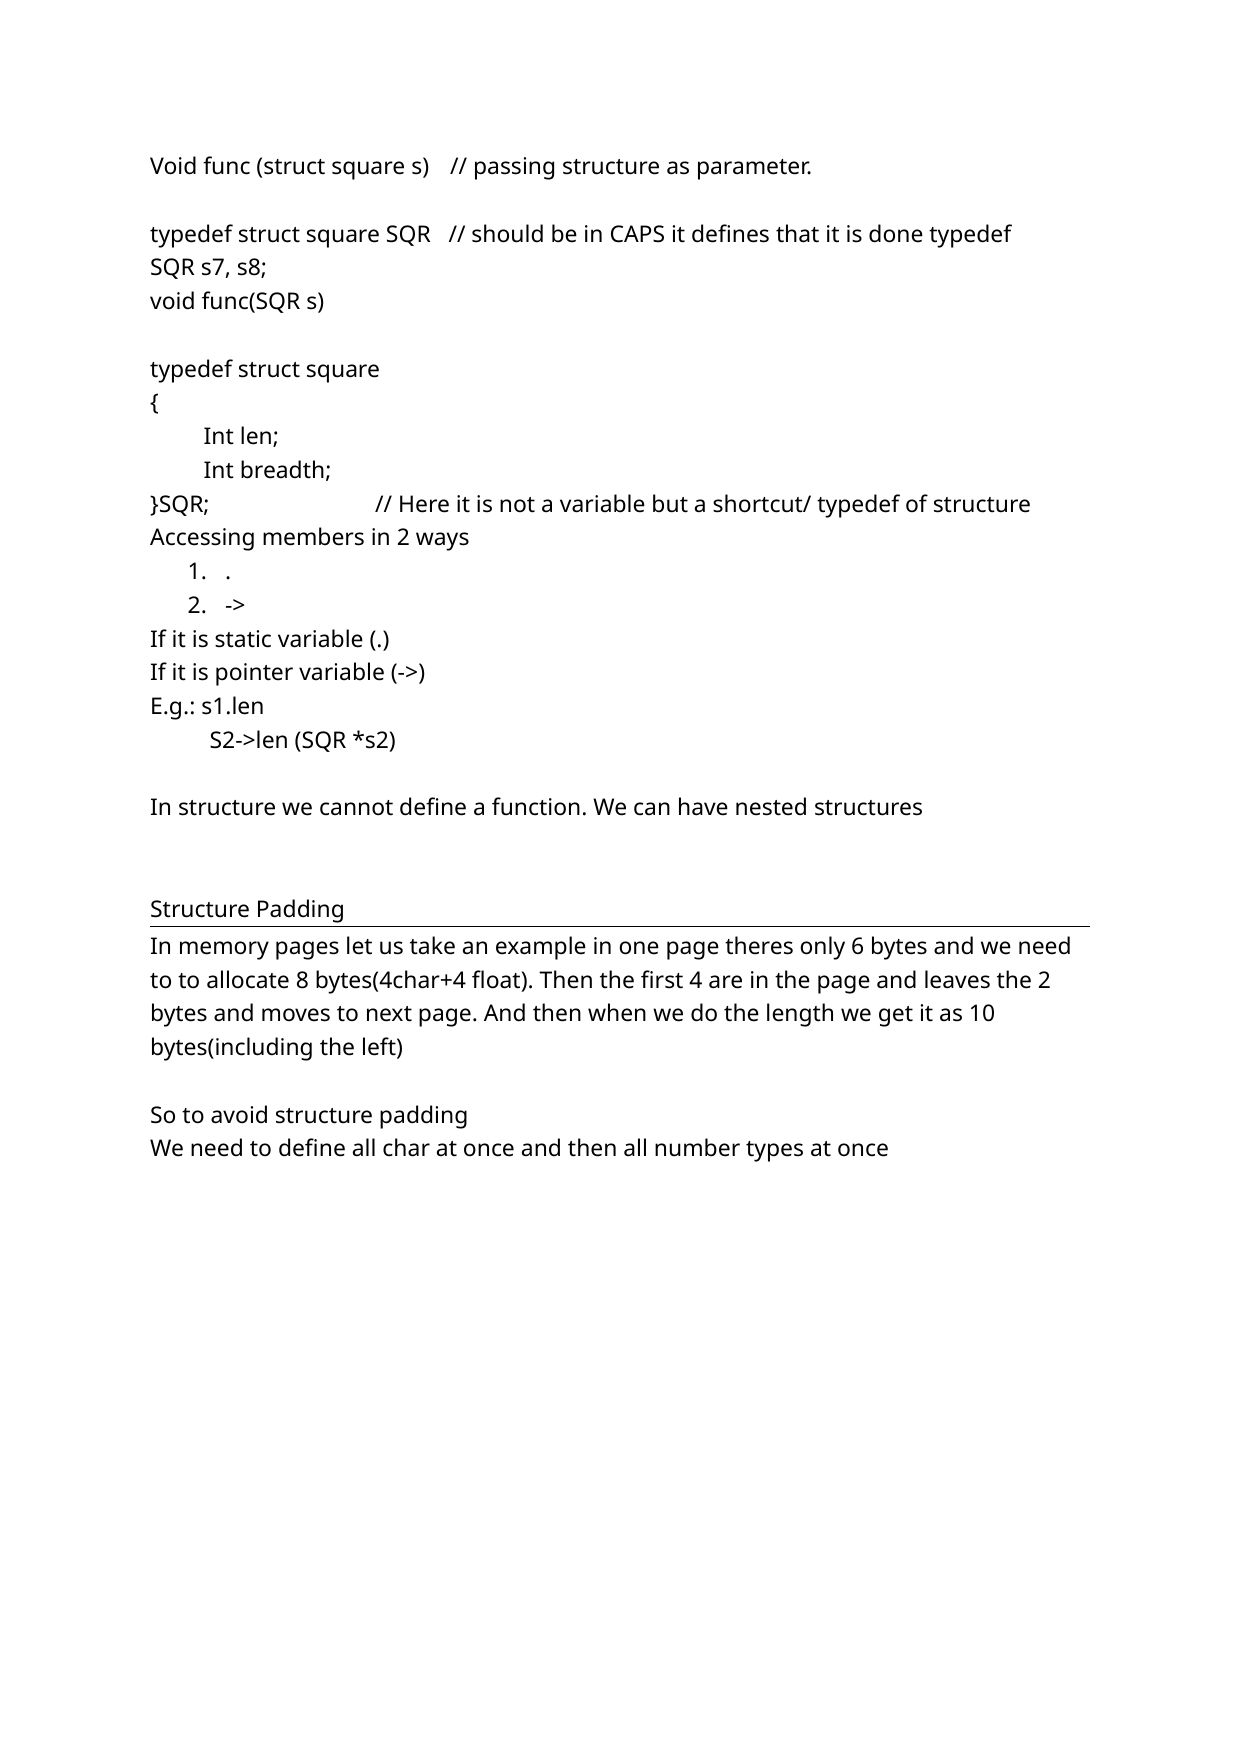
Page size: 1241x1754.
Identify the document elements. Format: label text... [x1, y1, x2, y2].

text void func(SQR s) [150, 285, 1090, 316]
text S2->len (SQR *s2) [150, 724, 1090, 755]
text So to avoid structure padding [150, 1099, 1090, 1130]
list -> [187, 589, 1090, 620]
text SQR s7, s8; [150, 251, 1090, 282]
text In structure we cannot define a function. We can have nested structures [150, 791, 1090, 822]
text Int len; [150, 420, 1090, 451]
text { [150, 386, 1090, 417]
text Int breadth; [150, 454, 1090, 485]
text Accessing members in 2 ways [150, 521, 1090, 552]
text In memory pages let us take an example in one page theres only 6 bytes and we need to to allocate 8 bytes(4char+4 float). Then the first 4 are in the page and leaves the 2 bytes and moves to next page. And then when we do the length we get it as 10 bytes(including the left) [150, 930, 1090, 1062]
text typedef struct square [150, 352, 1090, 384]
text If it is pointer variable (->) [150, 656, 1090, 687]
text Void func (struct square s) // passing structure as parameter. [150, 150, 1090, 181]
text E.g.: s1.len [150, 690, 1090, 721]
text Structure Padding [150, 892, 1090, 926]
text If it is static variable (.) [150, 622, 1090, 654]
text }SQR; // Here it is not a variable but a shortcut/ typedef of structure [150, 487, 1090, 519]
list . [187, 555, 1090, 586]
text typedef struct square SQR // should be in CAPS it defines that it is done typedef [150, 217, 1090, 249]
text We need to define all char at once and then all number types at once [150, 1132, 1090, 1164]
